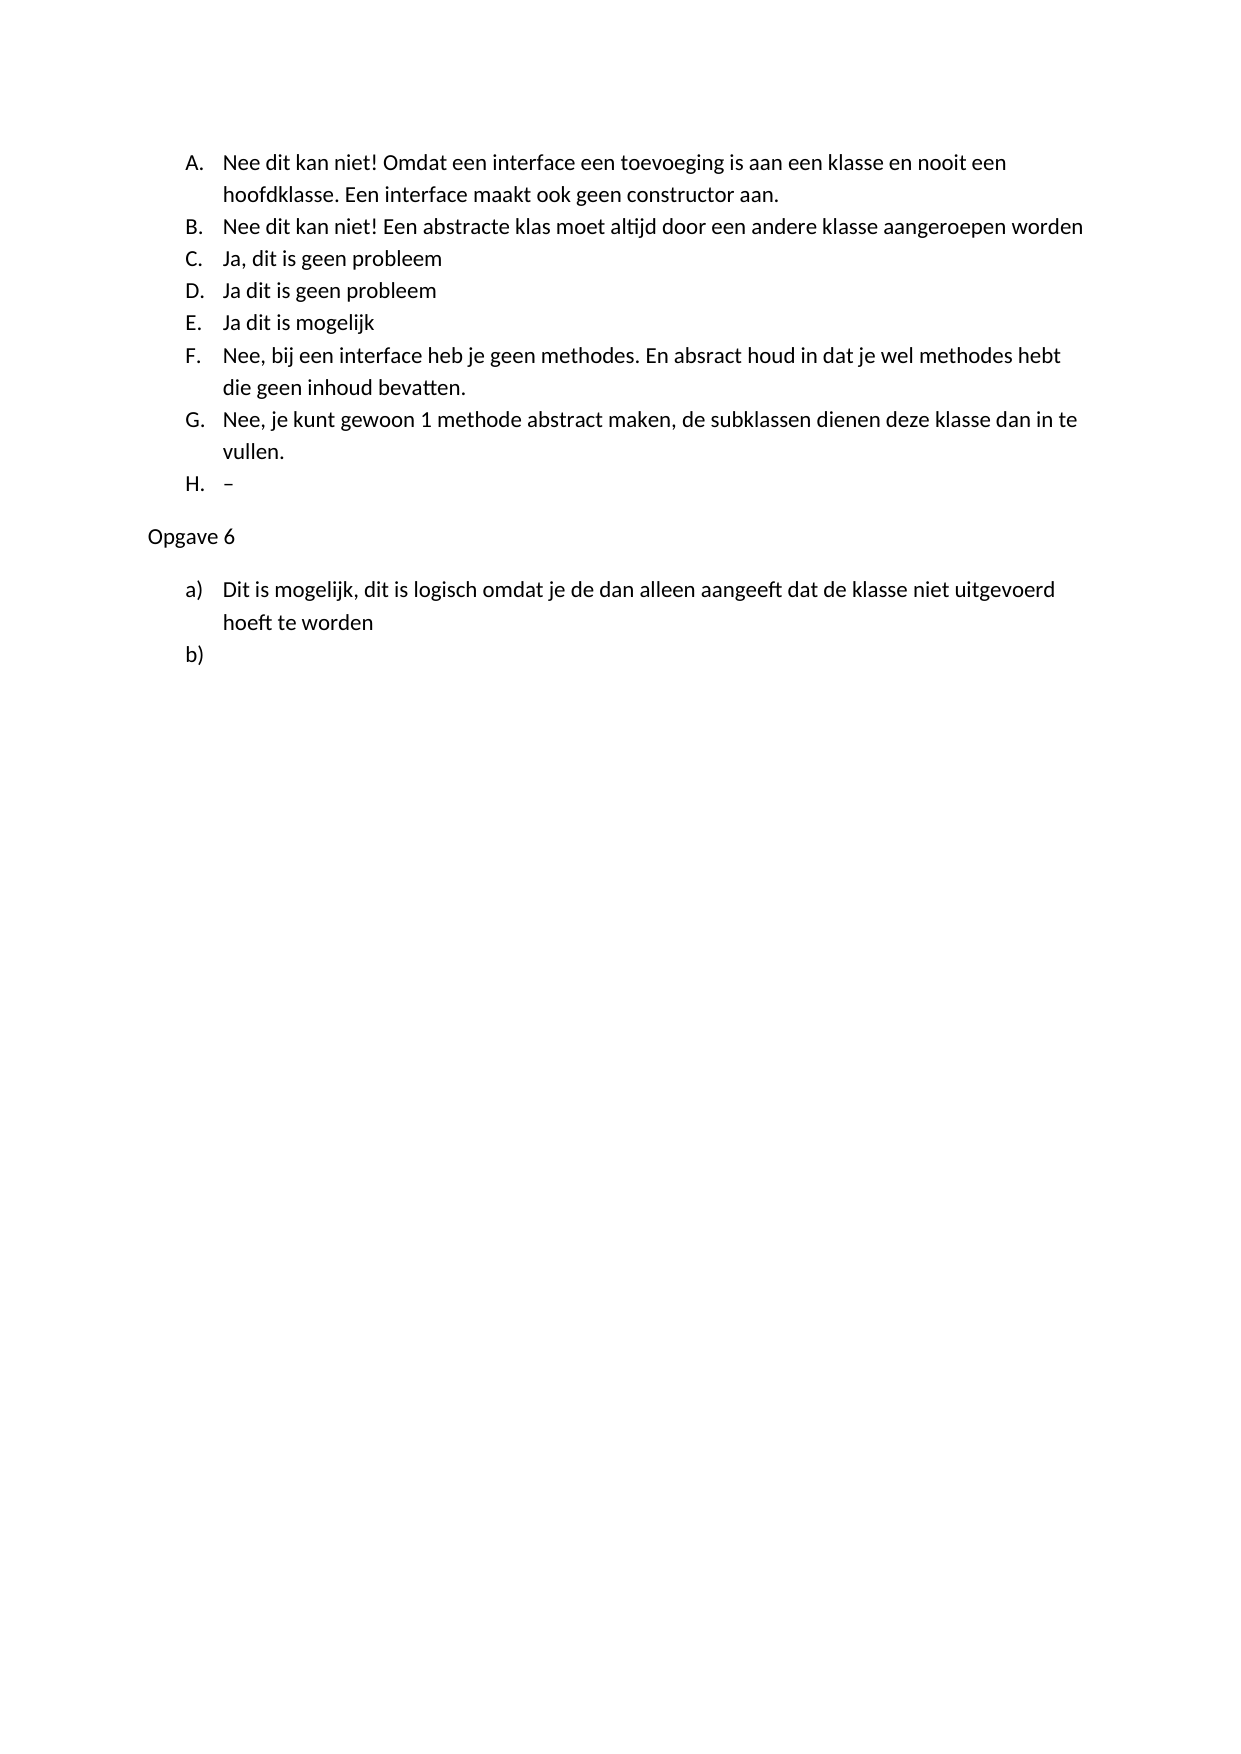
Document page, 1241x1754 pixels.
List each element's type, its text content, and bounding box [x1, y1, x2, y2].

list Nee dit kan niet! Omdat een interface een toevoeging is aan een klasse en nooit een hoofdklasse. Een interface maakt ook geen constructor aan. [185, 148, 1093, 208]
list Ja, dit is geen probleem [185, 244, 1093, 272]
list Nee dit kan niet! Een abstracte klas moet altijd door een andere klasse aangeroepen worden [185, 212, 1093, 240]
list Dit is mogelijk, dit is logisch omdat je de dan alleen aangeeft dat de klasse niet uitgevoerd hoeft te worden [185, 576, 1093, 636]
list Ja dit is mogelijk [185, 308, 1093, 337]
list Nee, bij een interface heb je geen methodes. En absract houd in dat je wel methodes hebt die geen inhoud bevatten. [185, 341, 1093, 401]
list Ja dit is geen probleem [185, 276, 1093, 304]
list – [185, 469, 1093, 497]
text Opgave 6 [148, 522, 1093, 551]
list Nee, je kunt gewoon 1 methode abstract maken, de subklassen dienen deze klasse dan in te vullen. [185, 405, 1093, 465]
